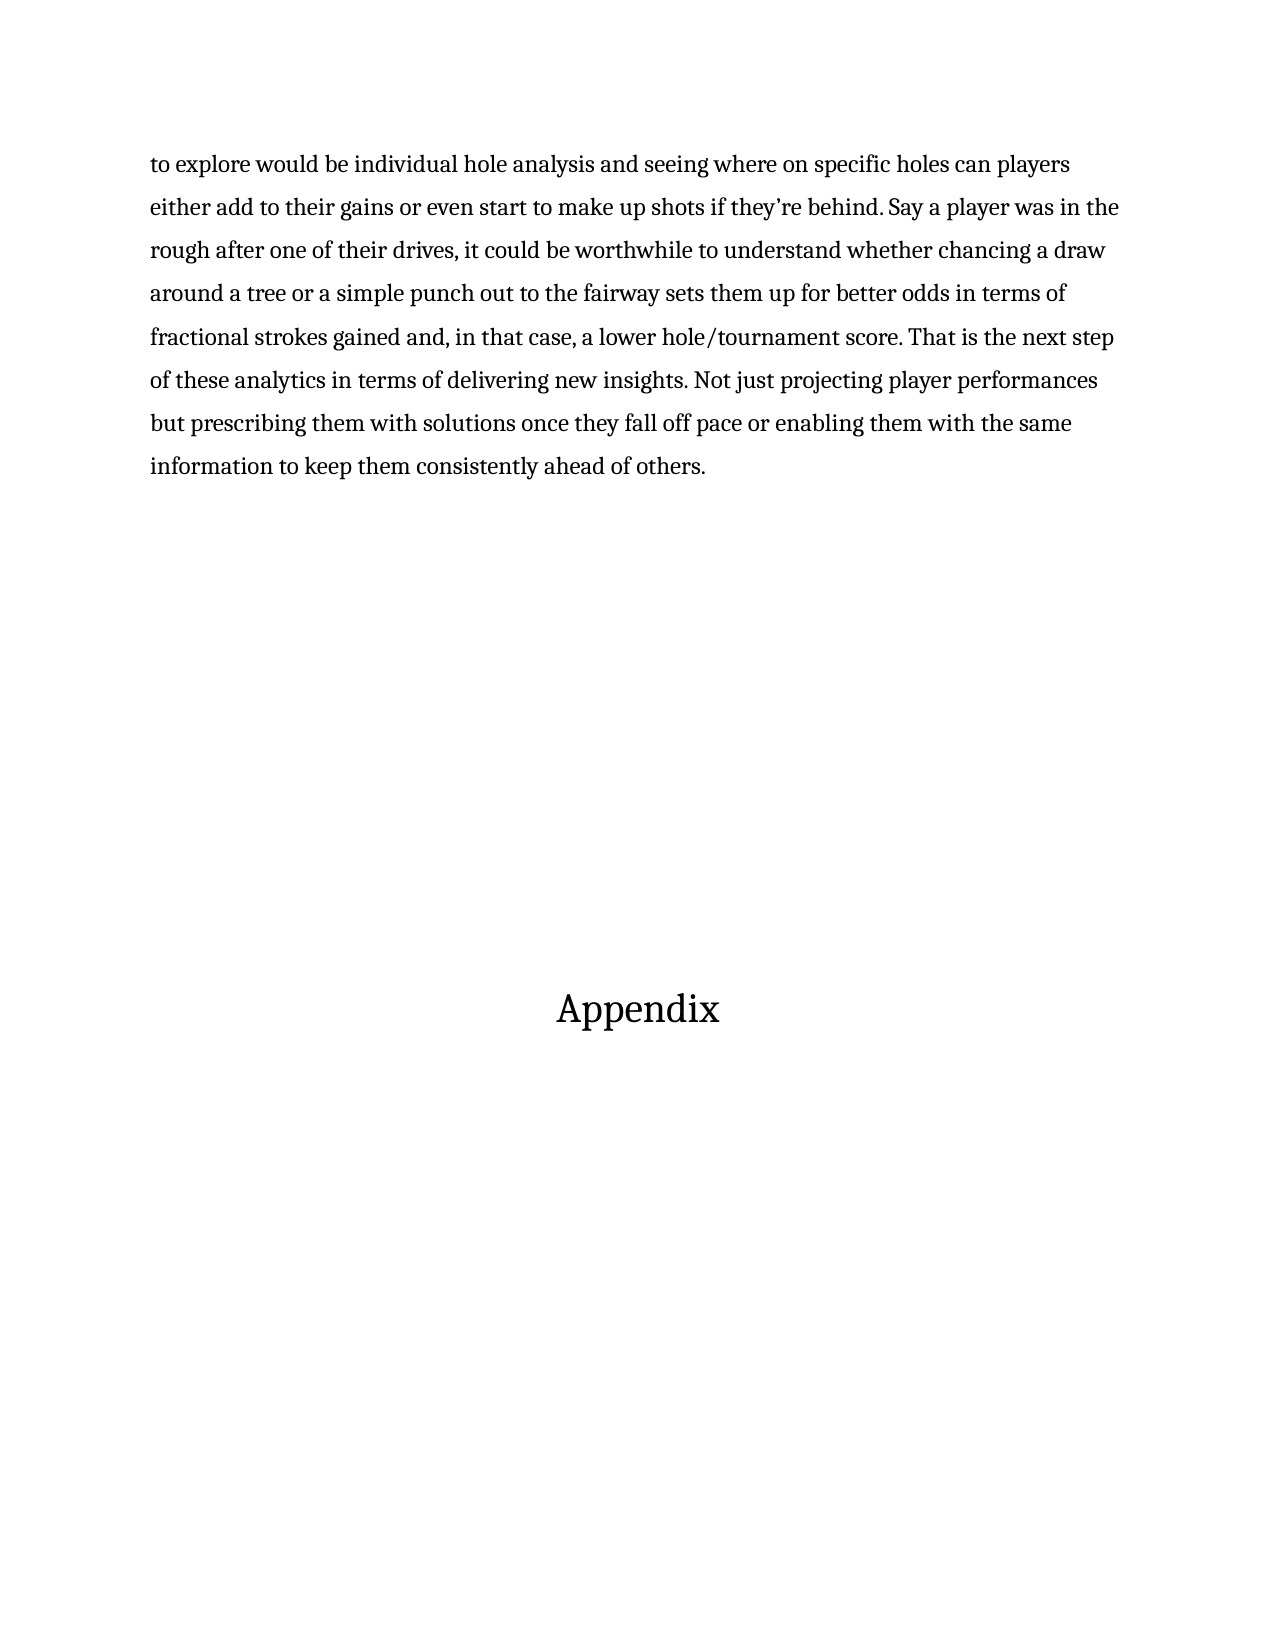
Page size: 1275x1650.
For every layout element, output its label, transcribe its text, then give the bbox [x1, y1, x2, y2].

text Appendix [150, 985, 1125, 1033]
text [150, 150, 1125, 481]
